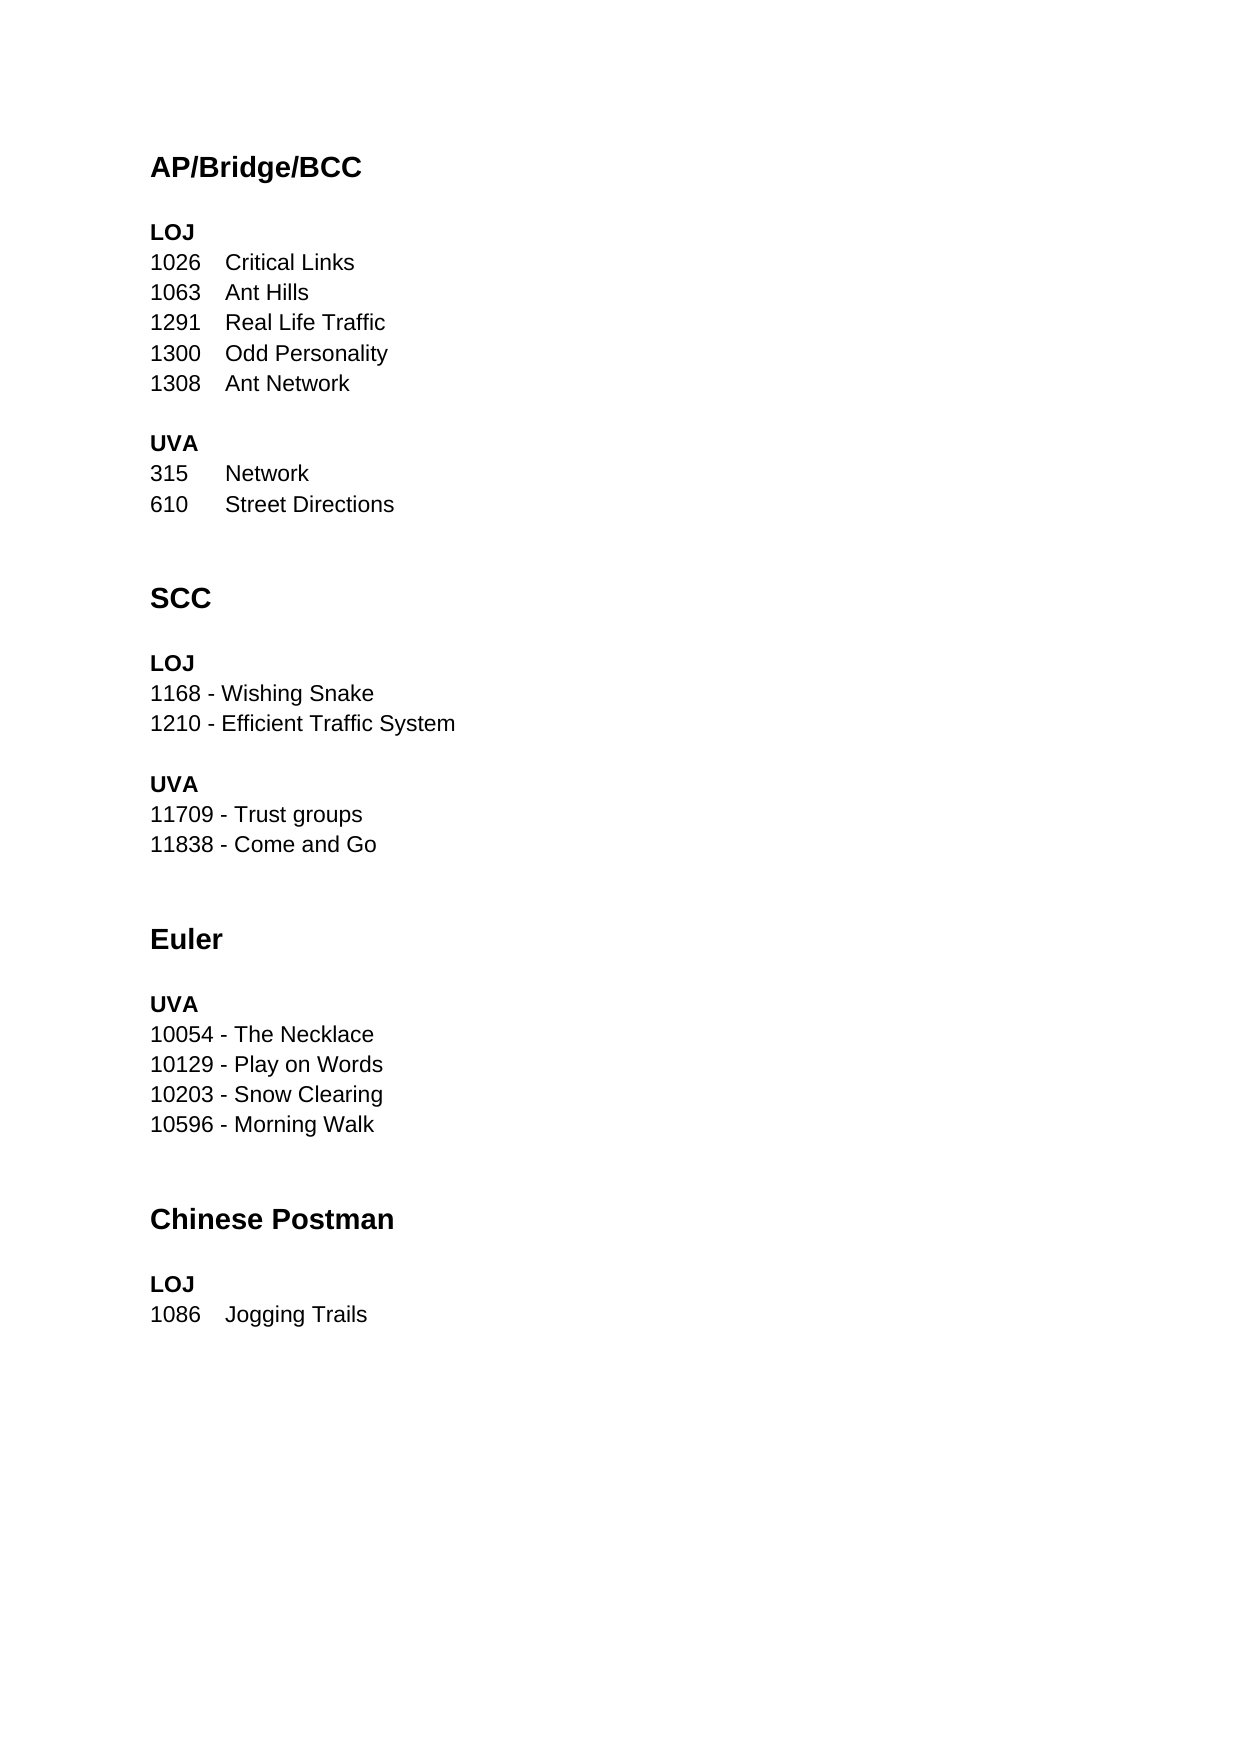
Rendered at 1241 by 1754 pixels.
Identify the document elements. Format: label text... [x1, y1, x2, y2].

text LOJ [150, 650, 1090, 676]
text 1308 Ant Network [150, 370, 1090, 396]
text 1291 Real Life Traffic [150, 309, 1090, 336]
text 10054 - The Necklace [150, 1021, 1090, 1047]
text 1210 - Efficient Traffic System [150, 710, 1090, 737]
text 10596 - Morning Walk [150, 1111, 1090, 1138]
text 10129 - Play on Words [150, 1051, 1090, 1077]
text 11709 - Trust groups [150, 801, 1090, 827]
text AP/Bridge/BCC [150, 150, 1090, 183]
text Euler [150, 922, 1090, 955]
text Chinese Postman [150, 1202, 1090, 1236]
text 1026 Critical Links [150, 249, 1090, 275]
text UVA [150, 991, 1090, 1017]
text LOJ [150, 219, 1090, 245]
text SCC [150, 581, 1090, 615]
text LOJ [150, 1271, 1090, 1297]
text UVA [150, 430, 1090, 457]
text UVA [150, 771, 1090, 797]
text 1063 Ant Hills [150, 279, 1090, 306]
text 315 Network [150, 460, 1090, 487]
text 10203 - Snow Clearing [150, 1081, 1090, 1108]
text 1086 Jogging Trails [150, 1301, 1090, 1327]
text 1168 - Wishing Snake [150, 680, 1090, 707]
text 11838 - Come and Go [150, 831, 1090, 858]
text 610 Street Directions [150, 491, 1090, 517]
text 1300 Odd Personality [150, 339, 1090, 366]
